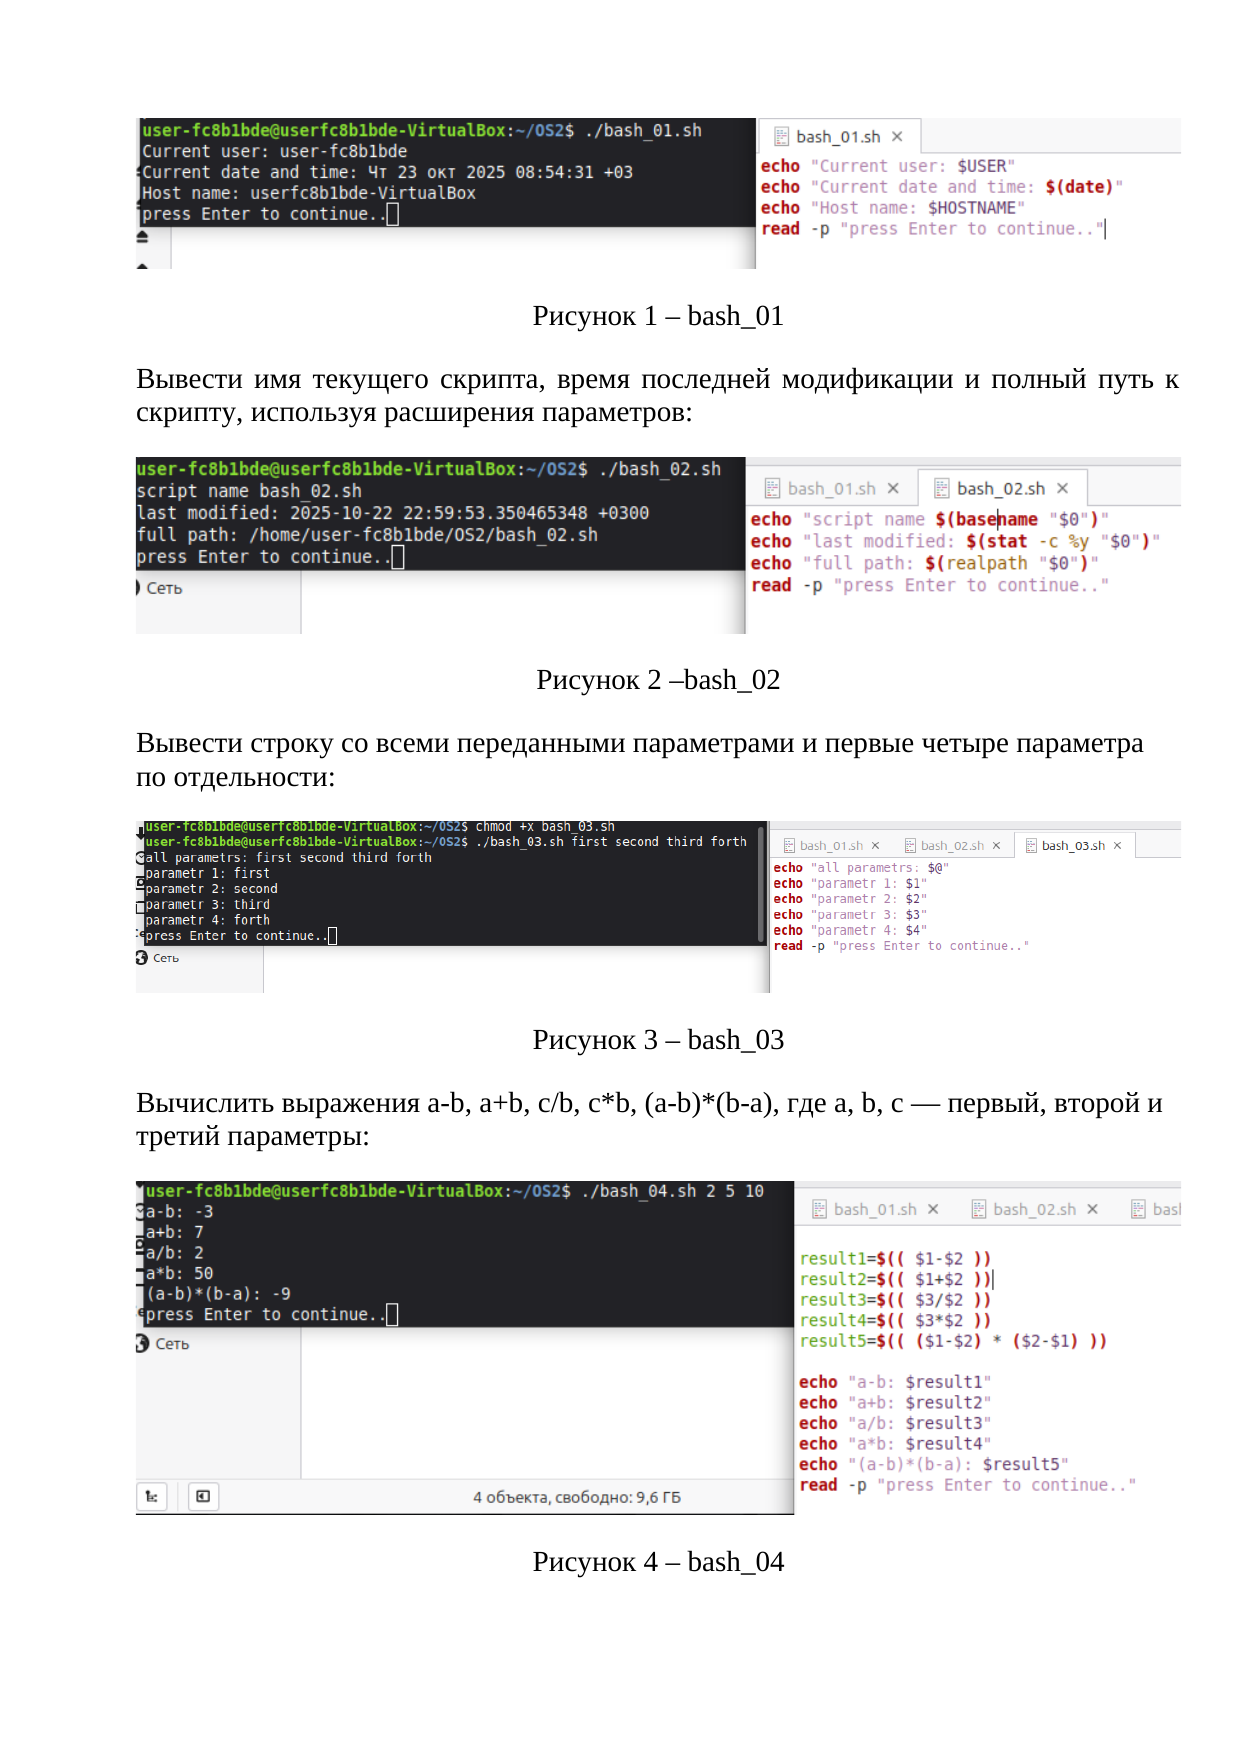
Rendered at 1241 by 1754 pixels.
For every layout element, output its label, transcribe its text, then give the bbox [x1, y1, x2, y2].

picture [135, 118, 1182, 269]
text Вычислить выражения a-b, a+b, c/b, c*b, (a-b)*(b-a), где a, b, c — первый, второй и третий параметры: [136, 1085, 1181, 1152]
picture [135, 821, 1182, 993]
text Рисунок 2 –bash_02 [136, 662, 1181, 696]
text Рисунок 3 – bash_03 [136, 1022, 1181, 1056]
text Рисунок 1 – bash_01 [136, 298, 1181, 332]
picture [135, 1181, 1182, 1515]
text Рисунок 4 – bash_04 [136, 1544, 1181, 1577]
text Вывести имя текущего скрипта, время последней модификации и полный путь к скрипту, используя расширения параметров: [136, 361, 1181, 428]
text Вывести строку со всеми переданными параметрами и первые четыре параметра по отдельности: [136, 725, 1181, 792]
picture [135, 457, 1182, 634]
